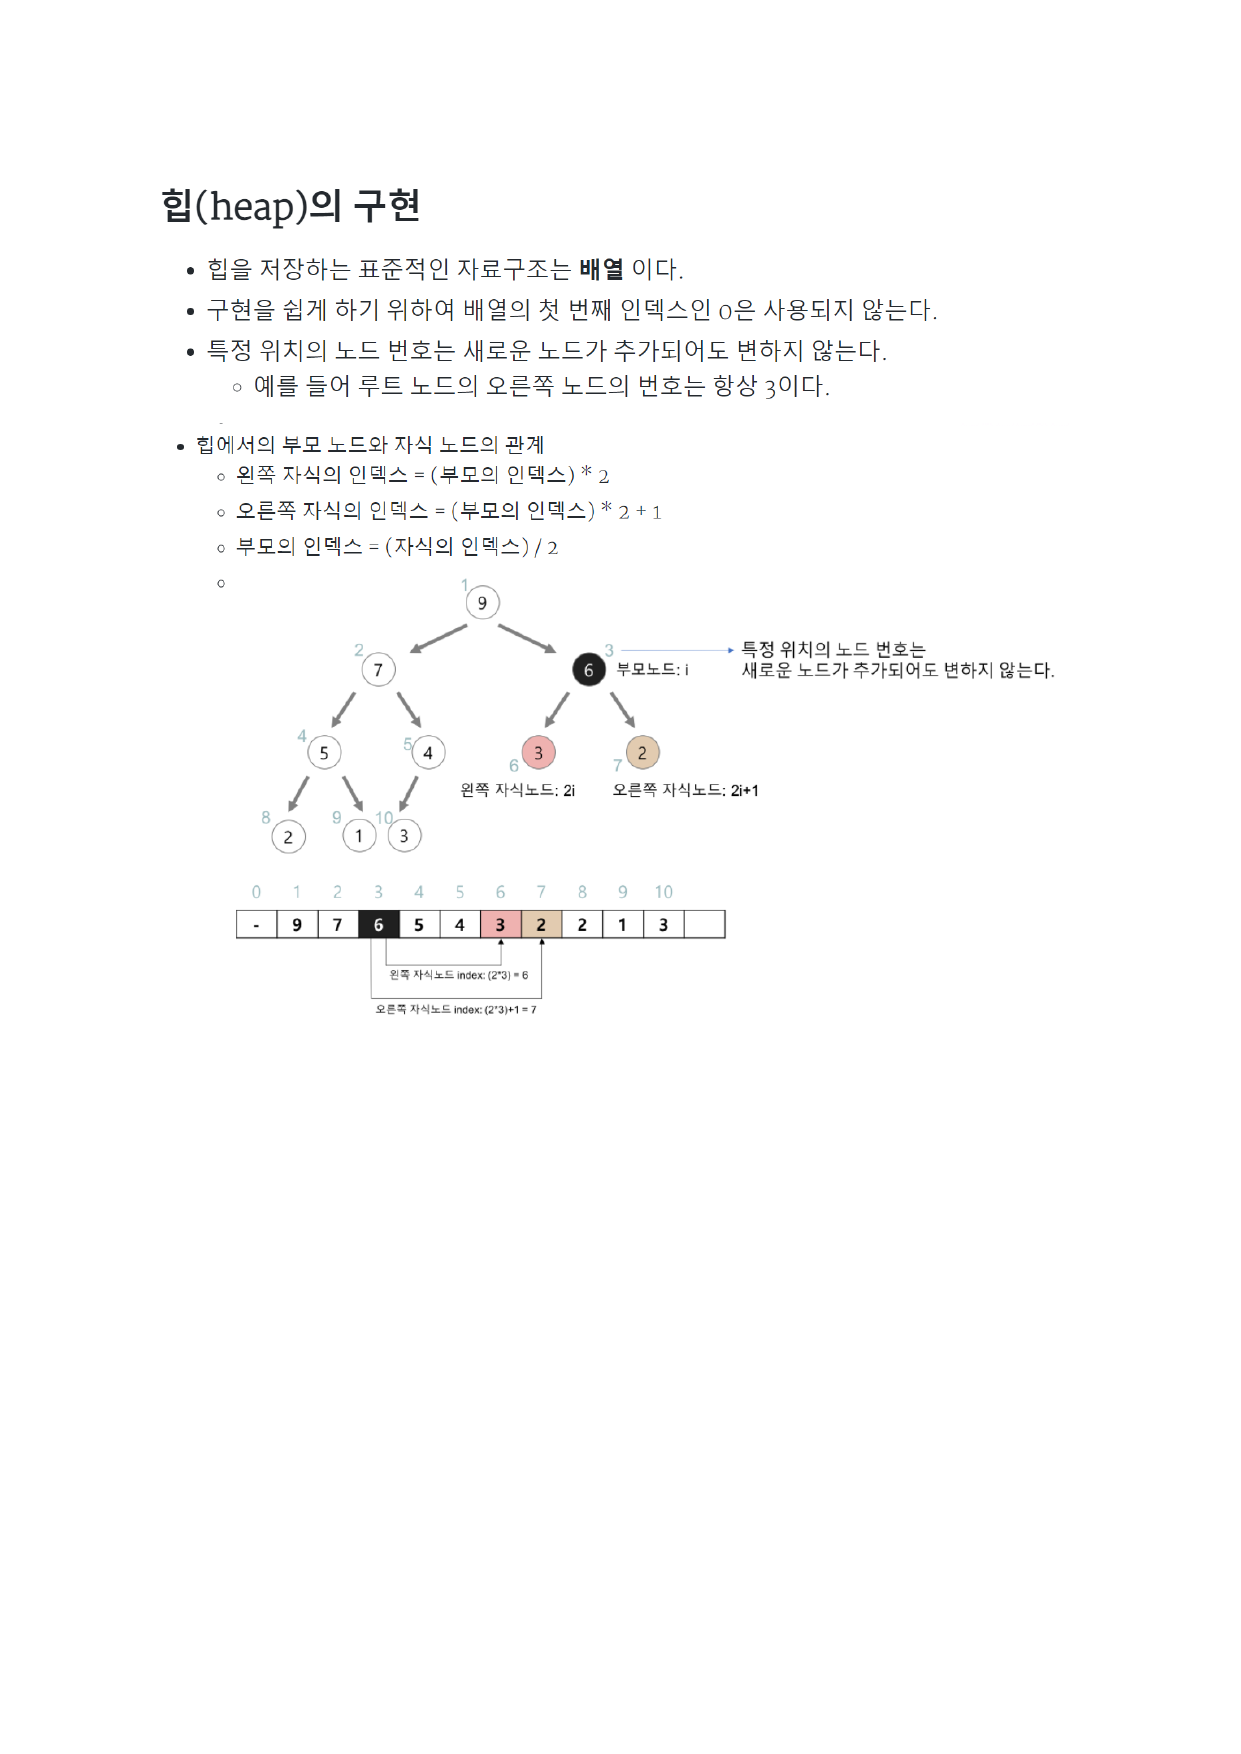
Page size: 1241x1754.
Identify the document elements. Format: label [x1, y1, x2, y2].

picture [150, 423, 1091, 1041]
picture [150, 177, 951, 405]
